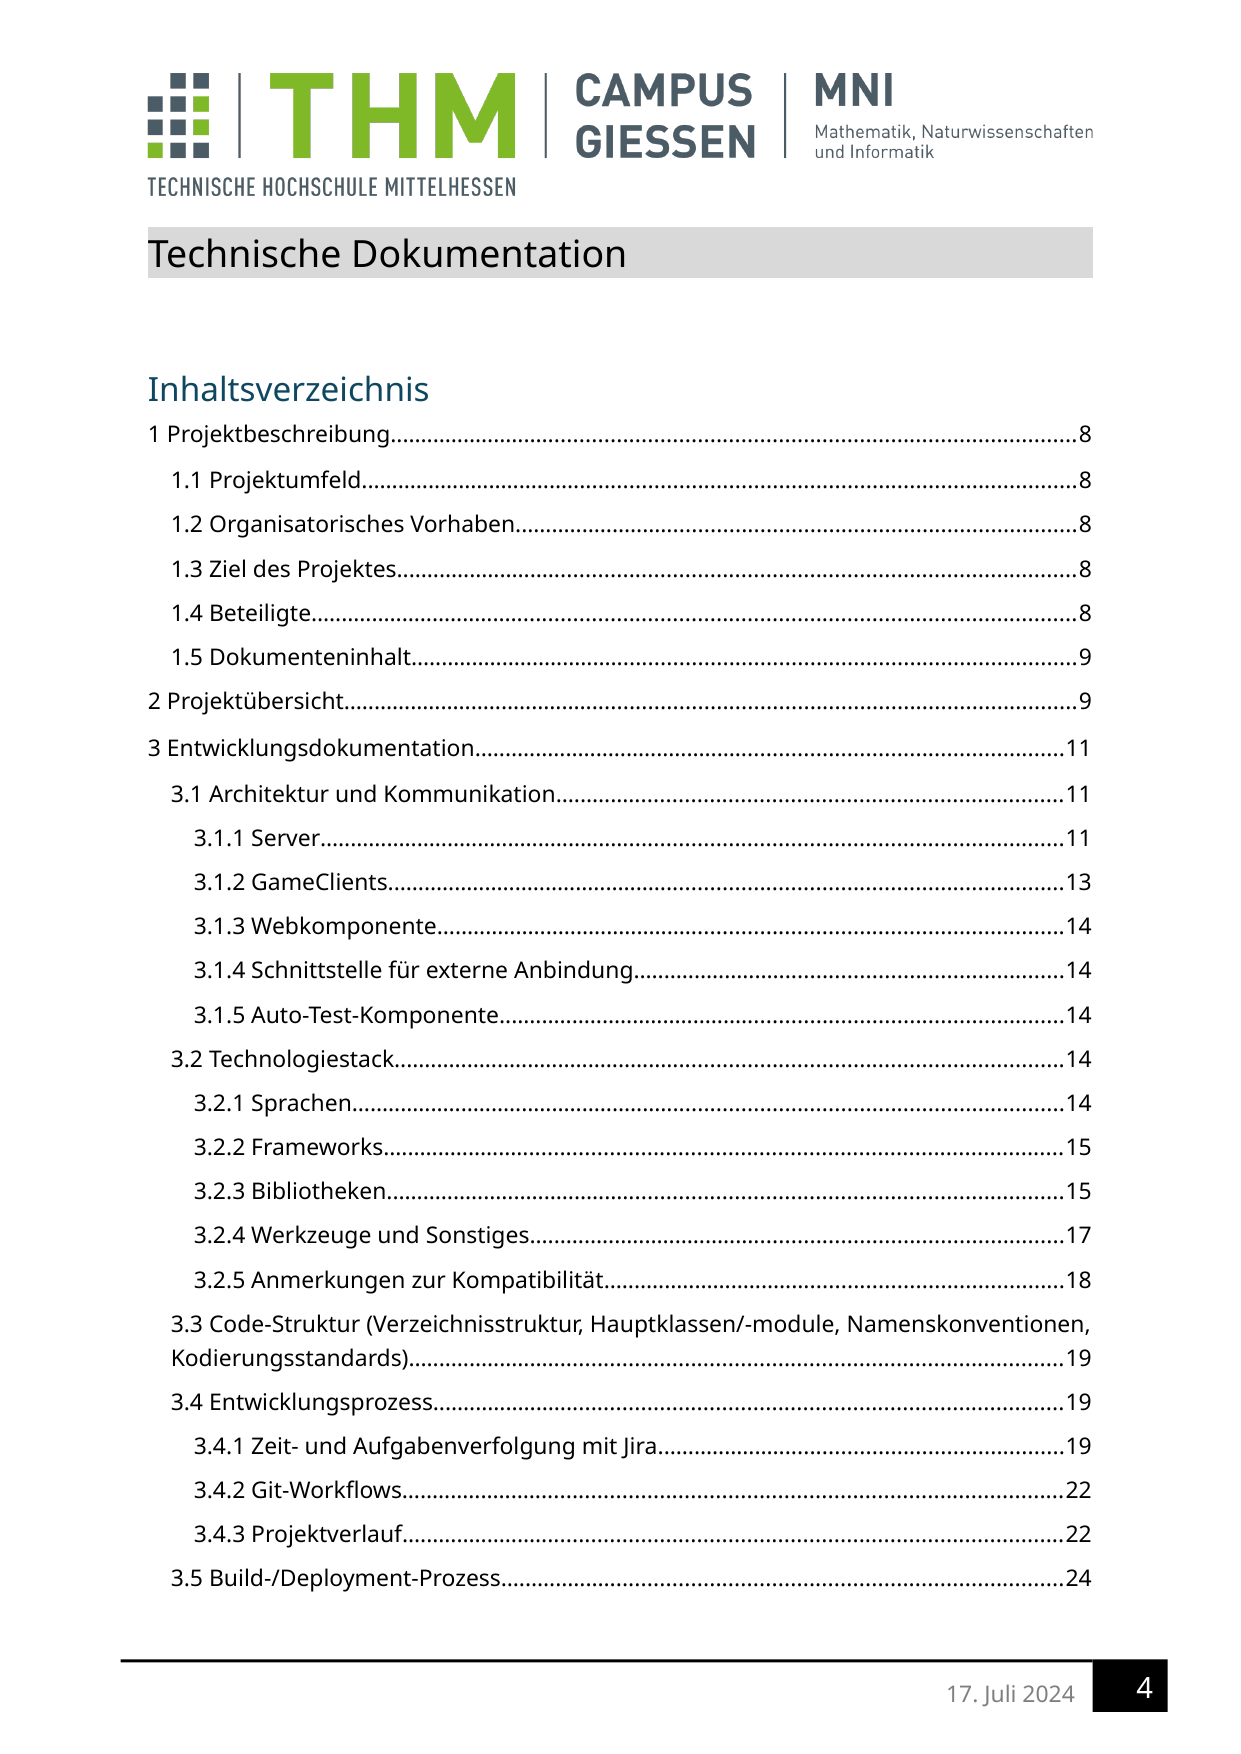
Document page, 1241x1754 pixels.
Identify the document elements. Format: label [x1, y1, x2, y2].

picture [147, 73, 1093, 196]
